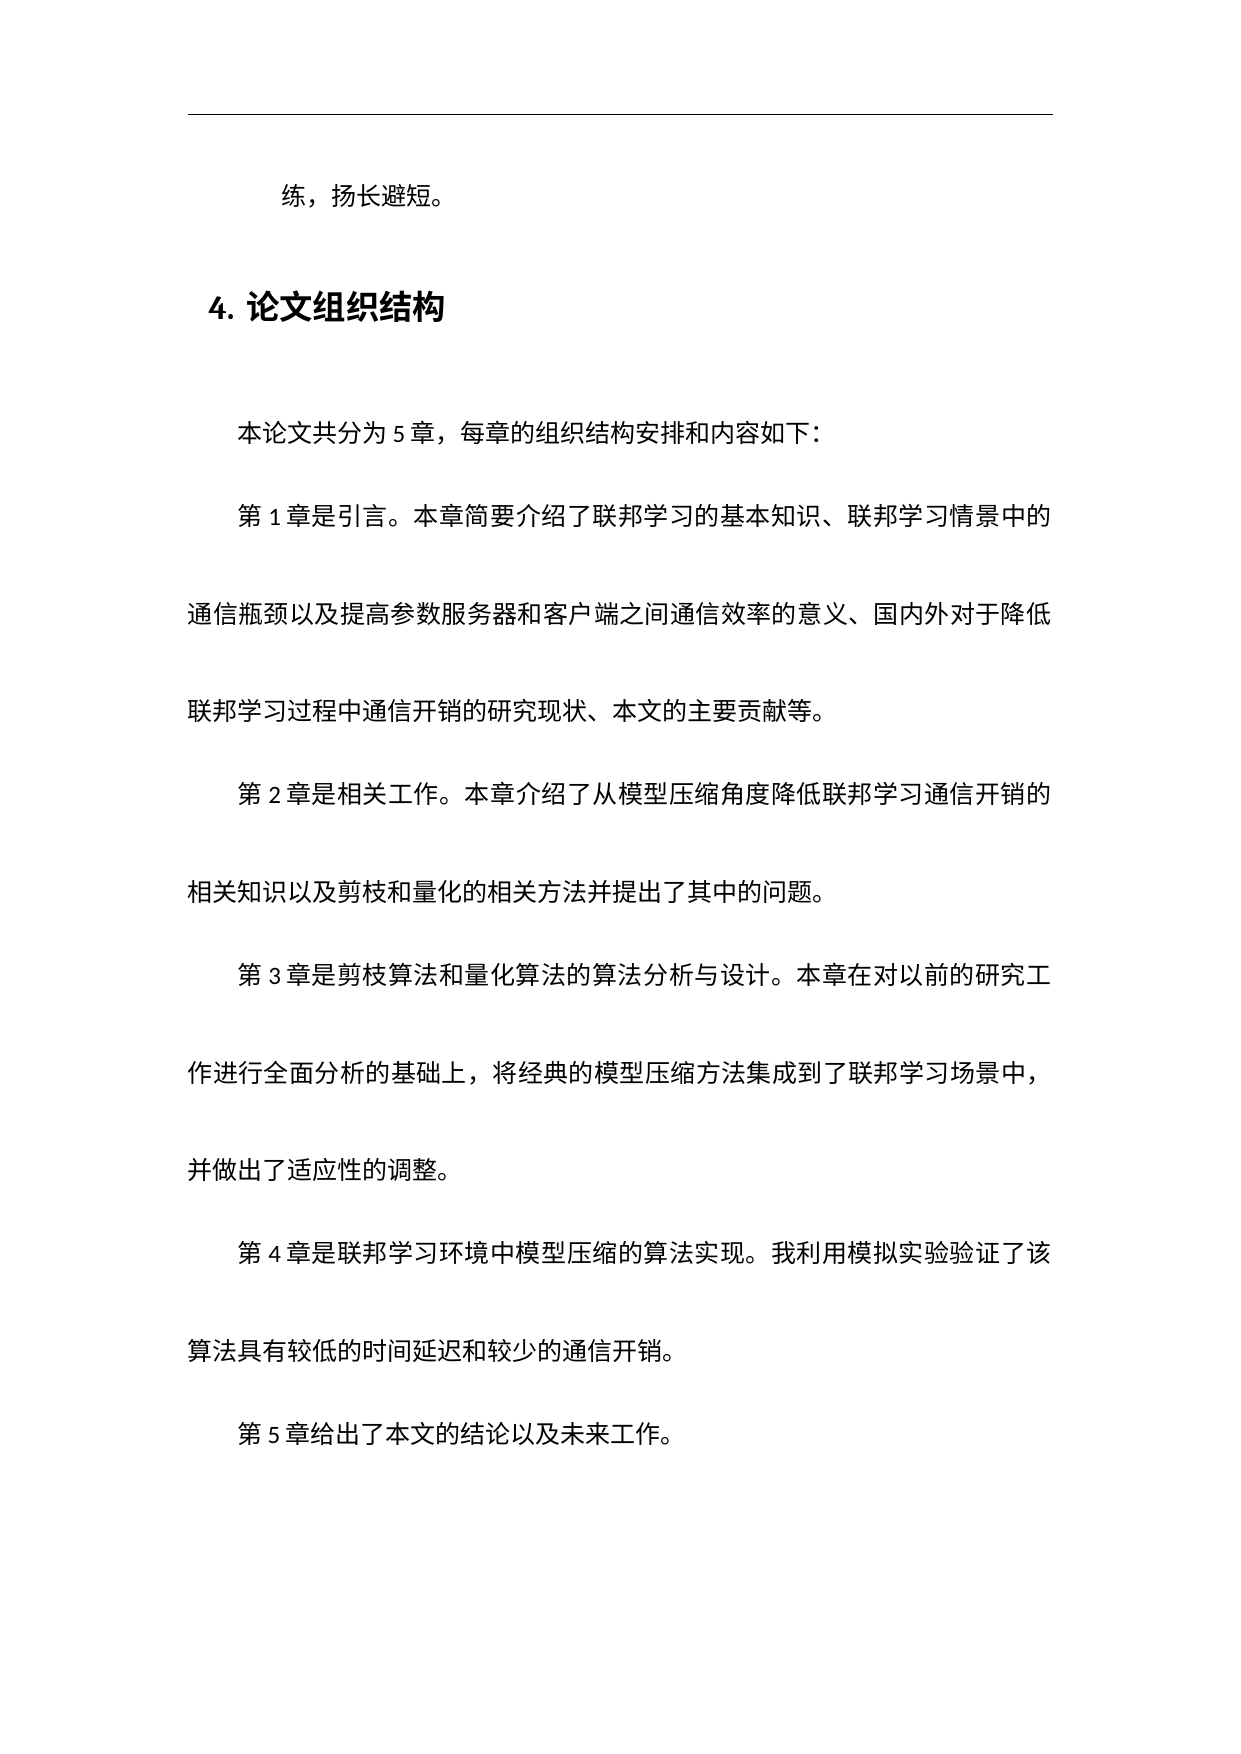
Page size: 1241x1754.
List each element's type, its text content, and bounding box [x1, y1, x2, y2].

text 第5章给出了本文的结论以及未来工作。 [187, 1400, 1053, 1465]
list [237, 162, 1053, 227]
text 第2章是相关工作。本章介绍了从模型压缩角度降低联邦学习通信开销的相关知识以及剪枝和量化的相关方法并提出了其中的问题。 [187, 761, 1053, 923]
text 第4章是联邦学习环境中模型压缩的算法实现。我利用模拟实验验证了该算法具有较低的时间延迟和较少的通信开销。 [187, 1219, 1053, 1382]
text 第1章是引言。本章简要介绍了联邦学习的基本知识、联邦学习情景中的通信瓶颈以及提高参数服务器和客户端之间通信效率的意义、国内外对于降低联邦学习过程中通信开销的研究现状、本文的主要贡献等。 [187, 482, 1053, 742]
text 第3章是剪枝算法和量化算法的算法分析与设计。本章在对以前的研究工作进行全面分析的基础上，将经典的模型压缩方法集成到了联邦学习场景中，并做出了适应性的调整。 [187, 941, 1053, 1201]
subtitle 论文组织结构 [208, 272, 1053, 337]
text 本论文共分为5章，每章的组织结构安排和内容如下： [187, 399, 1053, 464]
